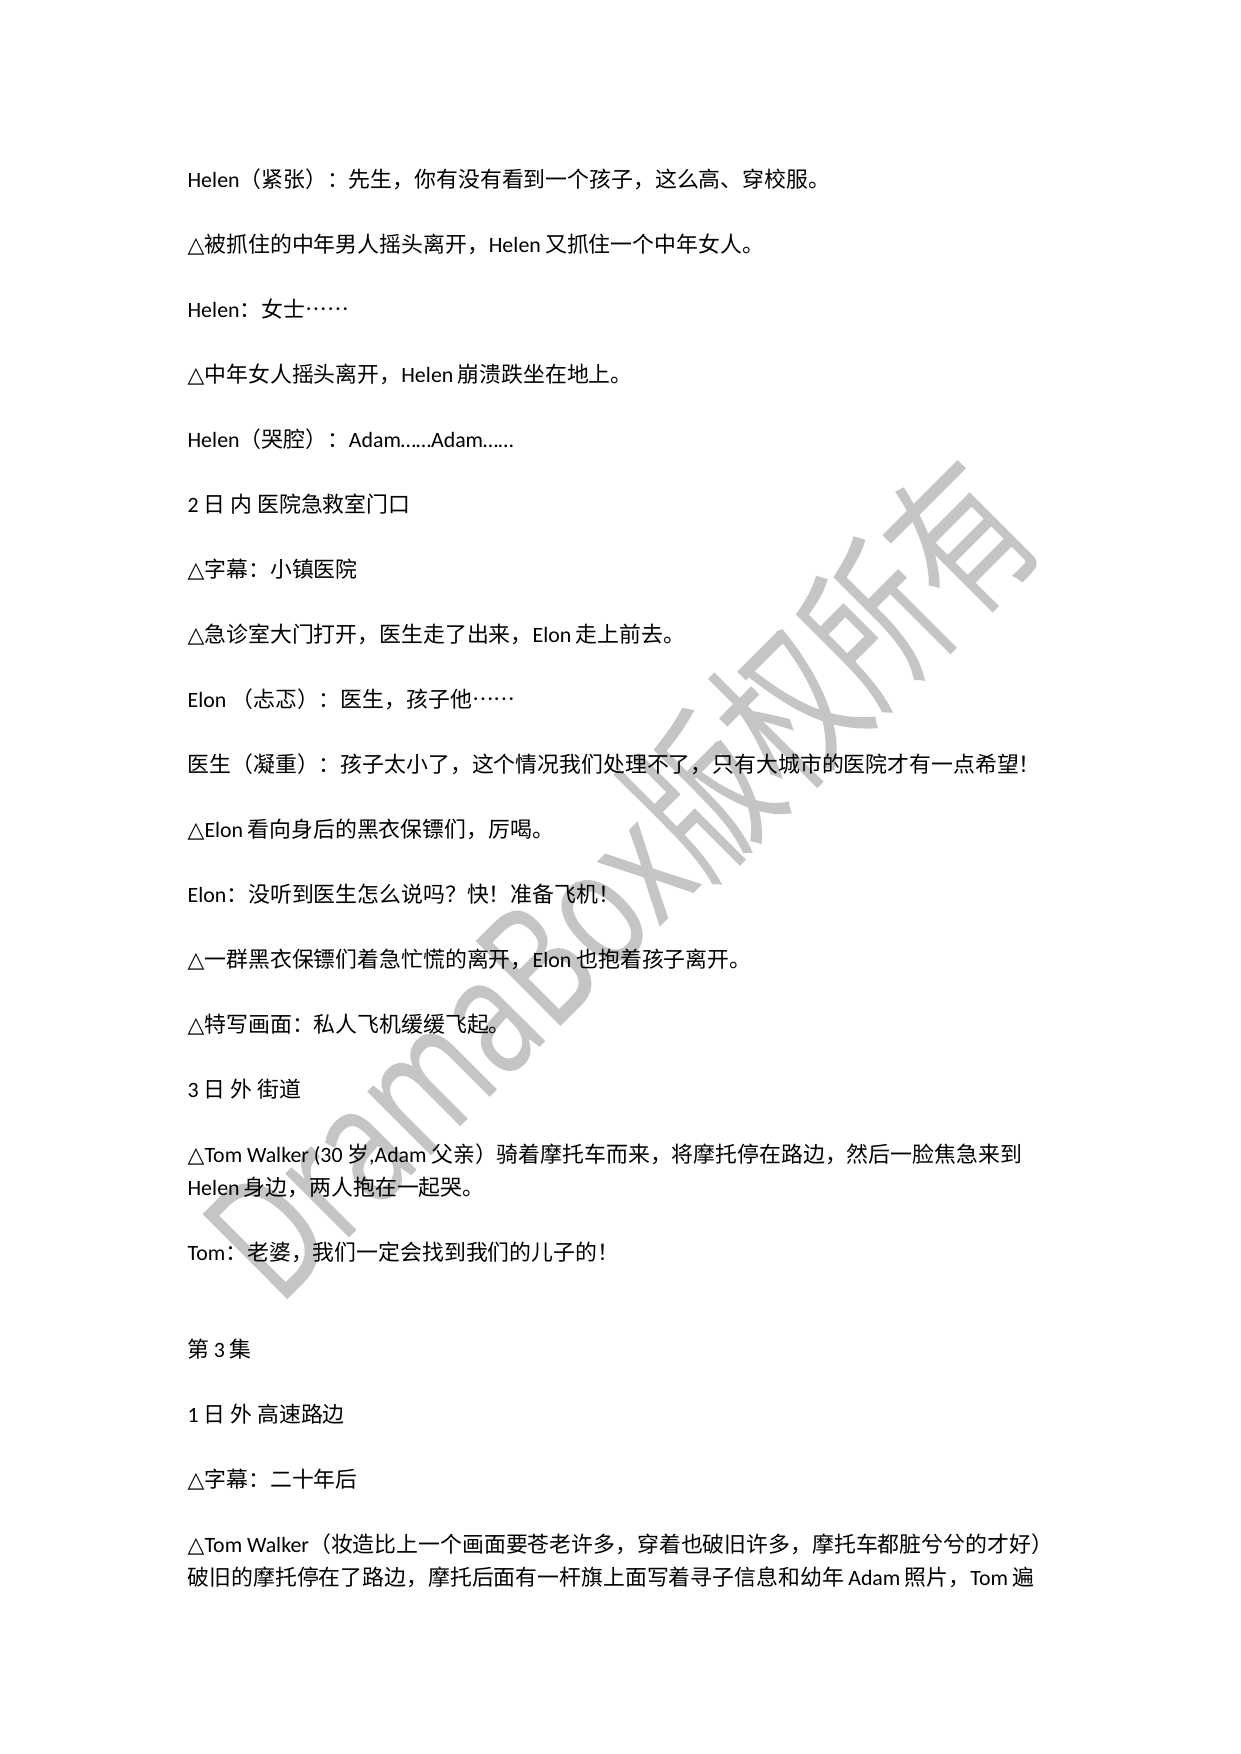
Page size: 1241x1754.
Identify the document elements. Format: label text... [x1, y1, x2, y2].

text △特写画面：私人飞机缓缓飞起。 [187, 1007, 1053, 1039]
text Helen（紧张）：先生，你有没有看到一个孩子，这么高、穿校服。 [187, 162, 1053, 194]
text △一群黑衣保镖们着急忙慌的离开，Elon 也抱着孩子离开。 [187, 942, 1053, 974]
text △中年女人摇头离开，Helen崩溃跌坐在地上。 [187, 357, 1053, 389]
text △字幕：小镇医院 [187, 552, 1053, 584]
text △Elon看向身后的黑衣保镖们，厉喝。 [187, 812, 1053, 844]
text △Tom Walker (30岁,Adam父亲）骑着摩托车而来，将摩托停在路边，然后一脸焦急来到Helen身边，两人抱在一起哭。 [187, 1137, 1053, 1202]
text 1 日 外 高速路边 [187, 1397, 1053, 1429]
text Tom：老婆，我们一定会找到我们的儿子的！ [187, 1234, 1053, 1267]
text Elon （忐忑）：医生，孩子他…… [187, 682, 1053, 714]
text Helen：女士…… [187, 292, 1053, 324]
text Elon：没听到医生怎么说吗？快！准备飞机！ [187, 877, 1053, 909]
text △字幕：二十年后 [187, 1462, 1053, 1494]
text 2 日 内 医院急救室门口 [187, 487, 1053, 519]
text 医生（凝重）：孩子太小了，这个情况我们处理不了，只有大城市的医院才有一点希望！ [187, 747, 1053, 779]
text △急诊室大门打开，医生走了出来，Elon走上前去。 [187, 617, 1053, 649]
text Helen（哭腔）：Adam……Adam…… [187, 422, 1053, 454]
text 3 日 外 街道 [187, 1072, 1053, 1104]
text 第3集 [187, 1332, 1053, 1364]
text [187, 1527, 1053, 1592]
text △被抓住的中年男人摇头离开，Helen又抓住一个中年女人。 [187, 227, 1053, 259]
